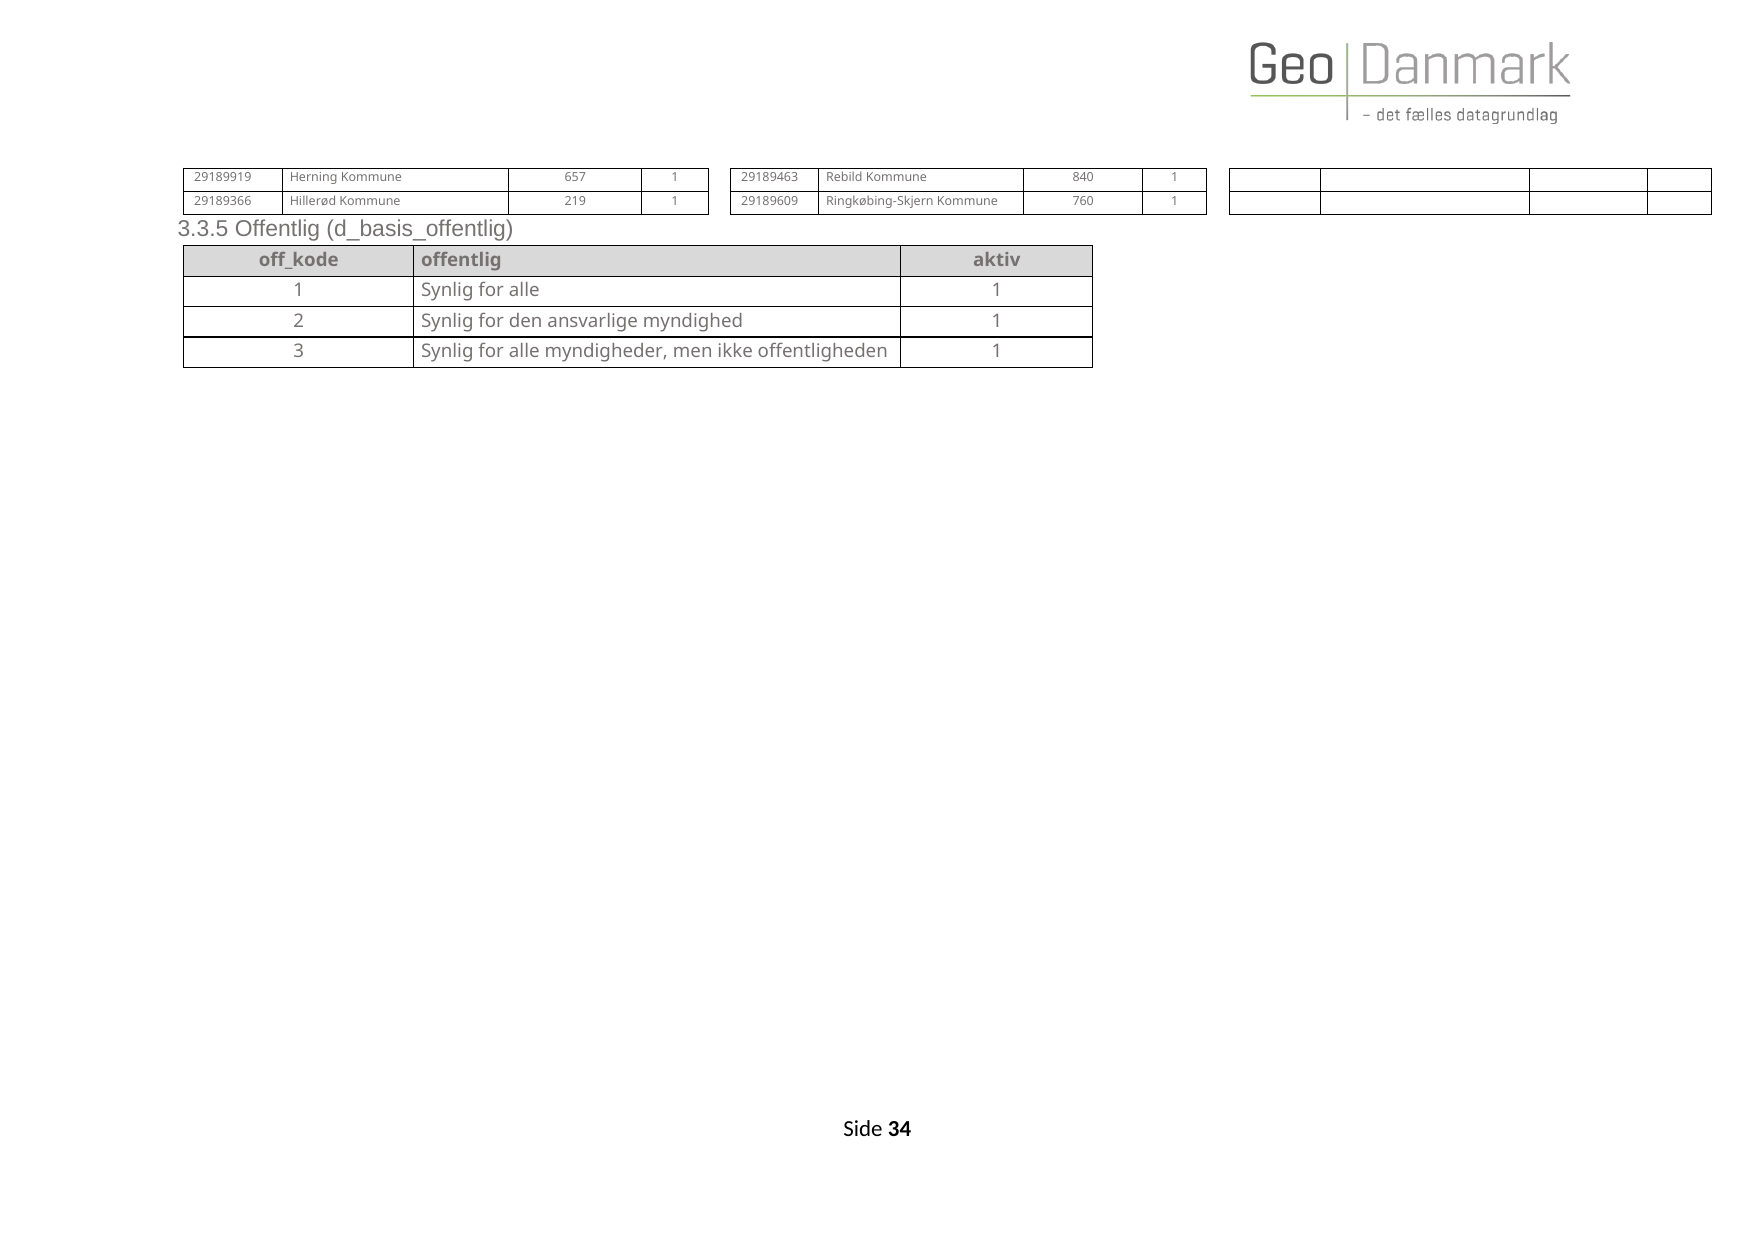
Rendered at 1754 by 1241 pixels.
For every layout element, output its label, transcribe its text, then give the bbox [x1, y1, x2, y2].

table_cell [1321, 169, 1529, 191]
table_cell Synlig for alle [414, 277, 900, 306]
table_cell [1648, 169, 1711, 191]
table_cell [1530, 192, 1647, 214]
table_cell 657 [509, 169, 641, 191]
table_cell Hillerød Kommune [283, 192, 508, 214]
picture [1244, 32, 1577, 132]
table_cell 1 [1143, 169, 1206, 191]
table_cell 1 [901, 307, 1092, 336]
table_cell [1530, 169, 1647, 191]
table_cell Ringkøbing-Skjern Kommune [819, 192, 1023, 214]
table_cell [709, 168, 730, 191]
table_cell 2 [184, 307, 413, 336]
text 3.3.5 Offentlig (d_basis_offentlig) [177, 215, 1577, 241]
table_cell [1230, 192, 1320, 214]
table_cell [1207, 168, 1229, 191]
table_cell Synlig for alle myndigheder, men ikke offentligheden [414, 338, 900, 367]
table_cell 1 [184, 277, 413, 306]
table_header offentlig [414, 246, 900, 276]
table_cell 1 [642, 169, 708, 191]
table_cell [1230, 169, 1320, 191]
table_cell 1 [901, 338, 1092, 367]
table_cell 1 [901, 277, 1092, 306]
table_cell [1648, 192, 1711, 214]
table_cell 219 [509, 192, 641, 214]
table_cell 840 [1024, 169, 1142, 191]
table_header aktiv [901, 246, 1092, 276]
table_cell Herning Kommune [283, 169, 508, 191]
table_cell 1 [1143, 192, 1206, 214]
table_cell Rebild Kommune [819, 169, 1023, 191]
table_cell Synlig for den ansvarlige myndighed [414, 307, 900, 336]
table_cell 29189463 [731, 169, 818, 191]
table_cell 29189609 [731, 192, 818, 214]
table_cell 29189366 [184, 192, 282, 214]
table_cell 29189919 [184, 169, 282, 191]
table_header off_kode [184, 246, 413, 276]
table_cell [1207, 191, 1229, 214]
table_cell [1321, 192, 1529, 214]
table_cell 1 [642, 192, 708, 214]
table_cell 760 [1024, 192, 1142, 214]
table_cell 3 [184, 338, 413, 367]
table_cell [709, 191, 730, 214]
